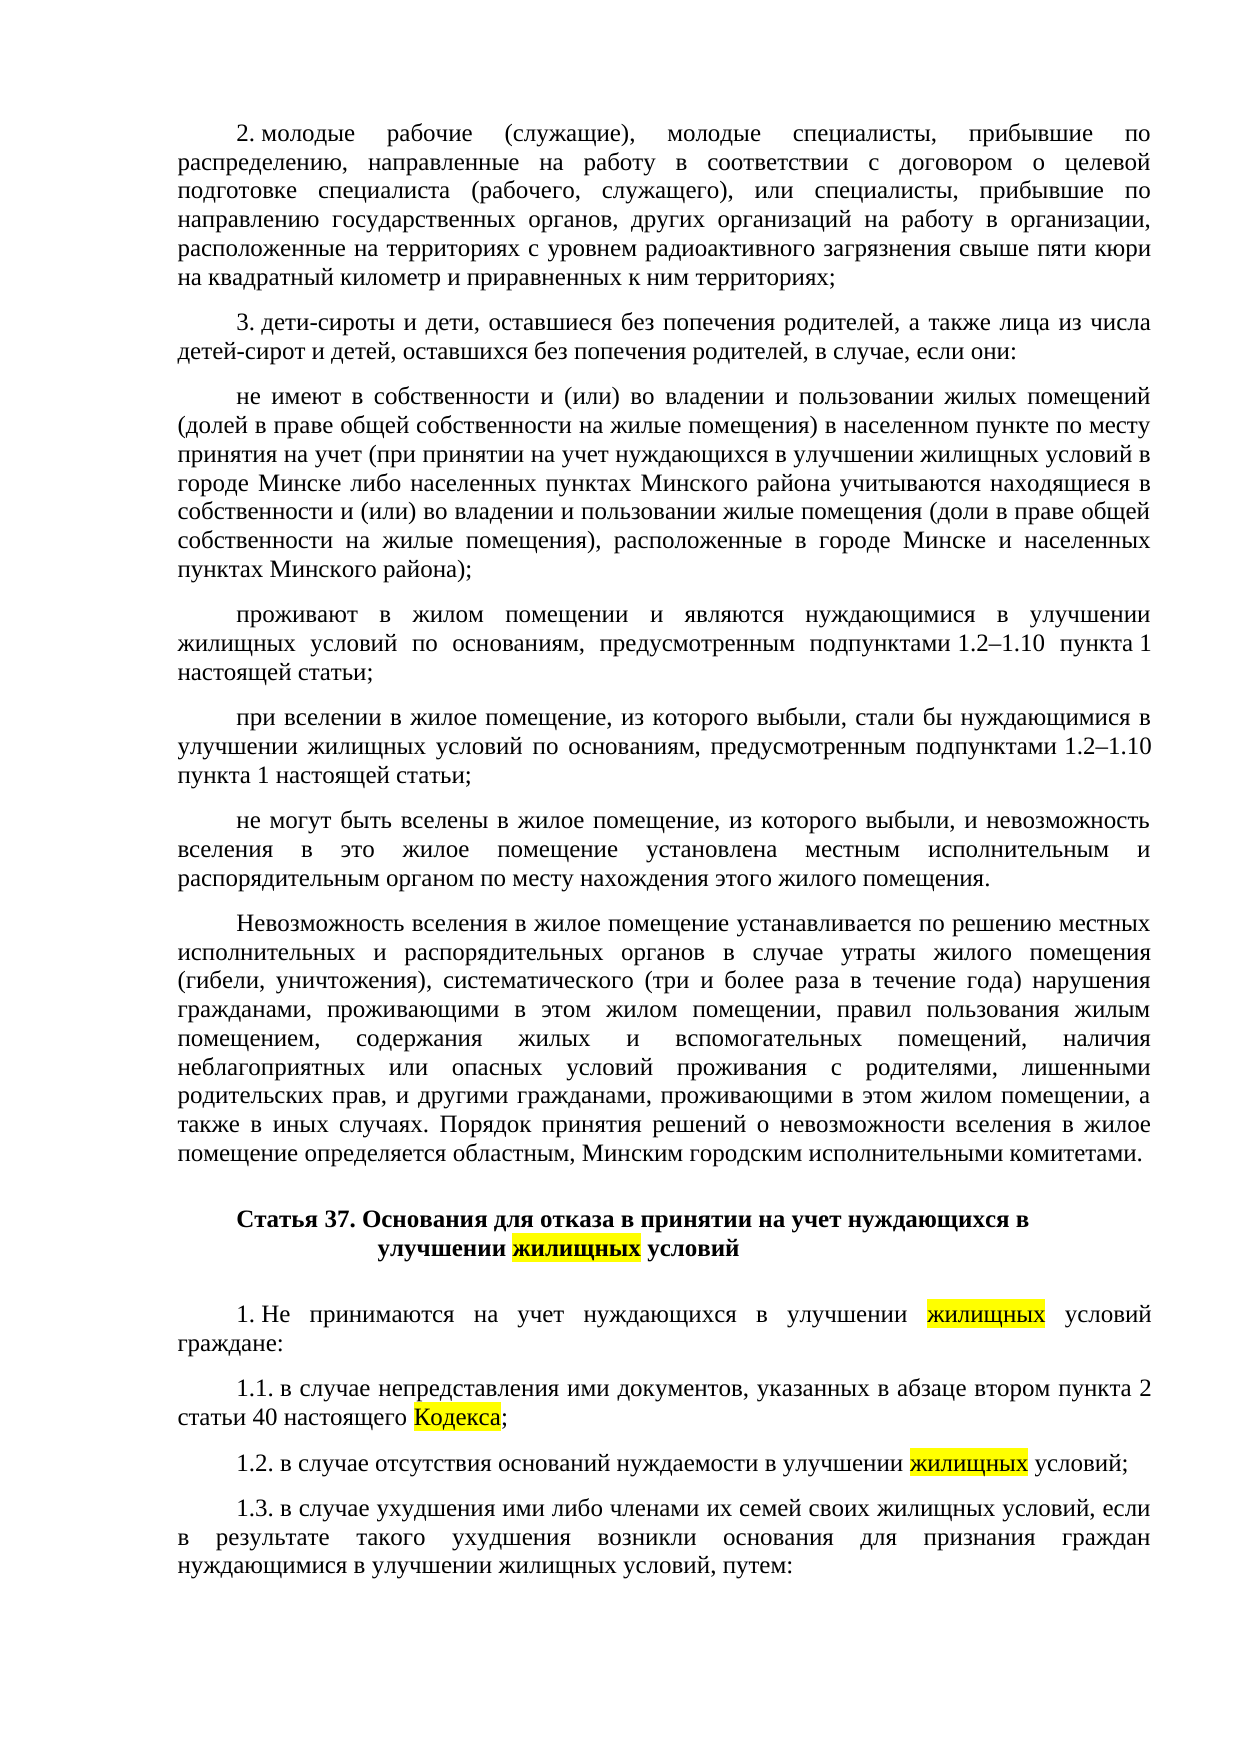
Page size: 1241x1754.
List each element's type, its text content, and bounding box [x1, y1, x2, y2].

text 1.1. в случае непредставления ими документов, указанных в абзаце втором пункта 2 статьи 40 настоящего Кодекса; [177, 1373, 1152, 1431]
text Невозможность вселения в жилое помещение устанавливается по решению местных исполнительных и распорядительных органов в случае утраты жилого помещения (гибели, уничтожения), систематического (три и более раза в течение года) нарушения гражданами, проживающими в этом жилом помещении, правил пользования жилым помещением, содержания жилых и вспомогательных помещений, наличия неблагоприятных или опасных условий проживания с родителями, лишенными родительских прав, и другими гражданами, проживающими в этом жилом помещении, а также в иных случаях. Порядок принятия решений о невозможности вселения в жилое помещение определяется областным, Минским городским исполнительными комитетами. [177, 908, 1152, 1167]
text 1.3. в случае ухудшения ими либо членами их семей своих жилищных условий, если в результате такого ухудшения возникли основания для признания граждан нуждающимися в улучшении жилищных условий, путем: [177, 1493, 1152, 1579]
text при вселении в жилое помещение, из которого выбыли, стали бы нуждающимися в улучшении жилищных условий по основаниям, предусмотренным подпунктами 1.2–1.10 пункта 1 настоящей статьи; [177, 702, 1152, 788]
text 2. молодые рабочие (служащие), молодые специалисты, прибывшие по распределению, направленные на работу в соответствии с договором о целевой подготовке специалиста (рабочего, служащего), или специалисты, прибывшие по направлению государственных органов, других организаций на работу в организации, расположенные на территориях с уровнем радиоактивного загрязнения свыше пяти кюри на квадратный километр и приравненных к ним территориях; [177, 118, 1152, 291]
text 3. дети-сироты и дети, оставшиеся без попечения родителей, а также лица из числа детей-сирот и детей, оставшихся без попечения родителей, в случае, если они: [177, 307, 1152, 365]
text проживают в жилом помещении и являются нуждающимися в улучшении жилищных условий по основаниям, предусмотренным подпунктами 1.2–1.10 пункта 1 настоящей статьи; [177, 599, 1152, 686]
text не имеют в собственности и (или) во владении и пользовании жилых помещений (долей в праве общей собственности на жилые помещения) в населенном пункте по месту принятия на учет (при принятии на учет нуждающихся в улучшении жилищных условий в городе Минске либо населенных пунктах Минского района учитываются находящиеся в собственности и (или) во владении и пользовании жилые помещения (доли в праве общей собственности на жилые помещения), расположенные в городе Минске и населенных пунктах Минского района); [177, 381, 1152, 583]
text Статья 37. Основания для отказа в принятии на учет нуждающихся в улучшении жилищных условий [236, 1204, 1152, 1262]
text не могут быть вселены в жилое помещение, из которого выбыли, и невозможность вселения в это жилое помещение установлена местным исполнительным и распорядительным органом по месту нахождения этого жилого помещения. [177, 805, 1152, 891]
text 1. Не принимаются на учет нуждающихся в улучшении жилищных условий граждане: [177, 1299, 1152, 1357]
text 1.2. в случае отсутствия оснований нуждаемости в улучшении жилищных условий; [177, 1448, 910, 1476]
